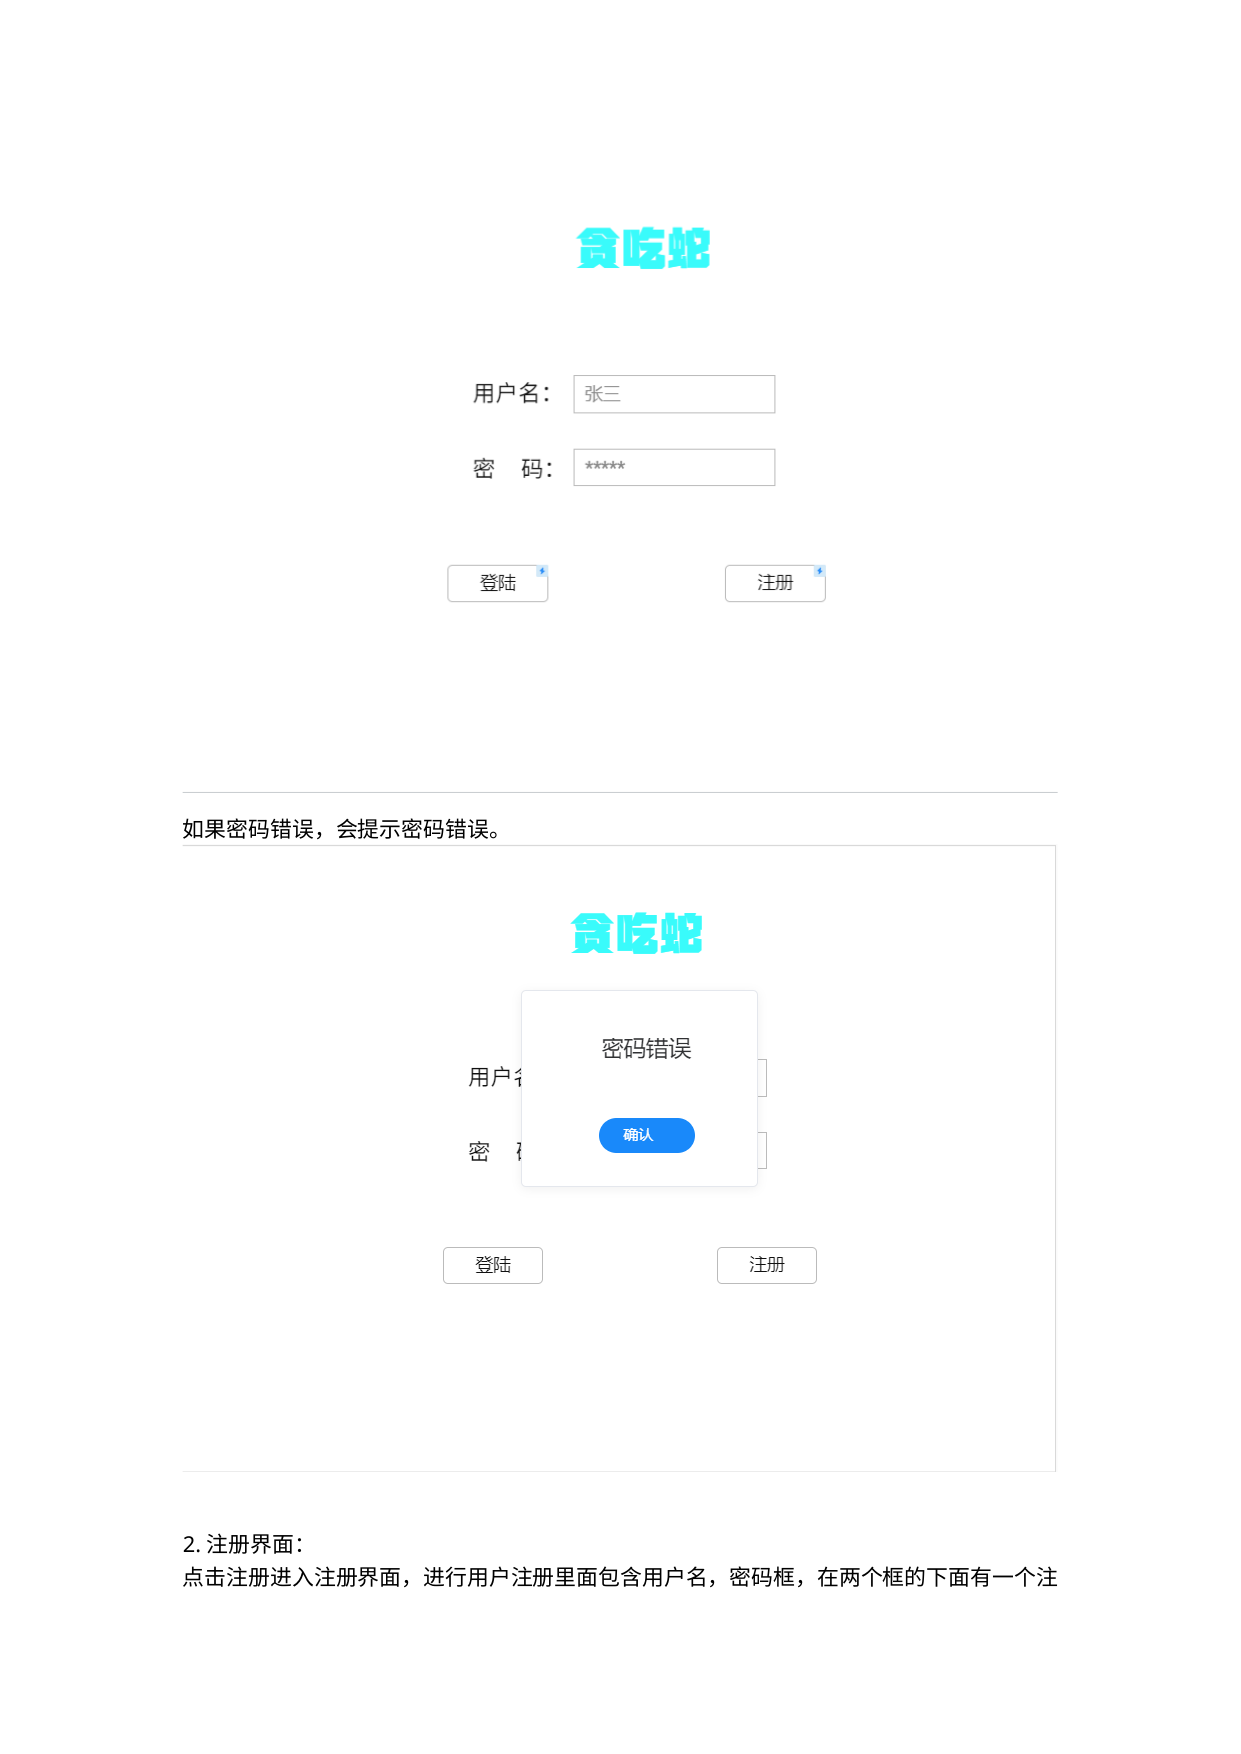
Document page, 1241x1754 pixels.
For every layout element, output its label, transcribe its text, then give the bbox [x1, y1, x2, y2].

picture [182, 162, 1058, 796]
text 如果密码错误，会提示密码错误。 [183, 812, 1058, 844]
text 2. 注册界面： [183, 1527, 1058, 1559]
picture [182, 844, 1058, 1472]
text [183, 1559, 1058, 1592]
